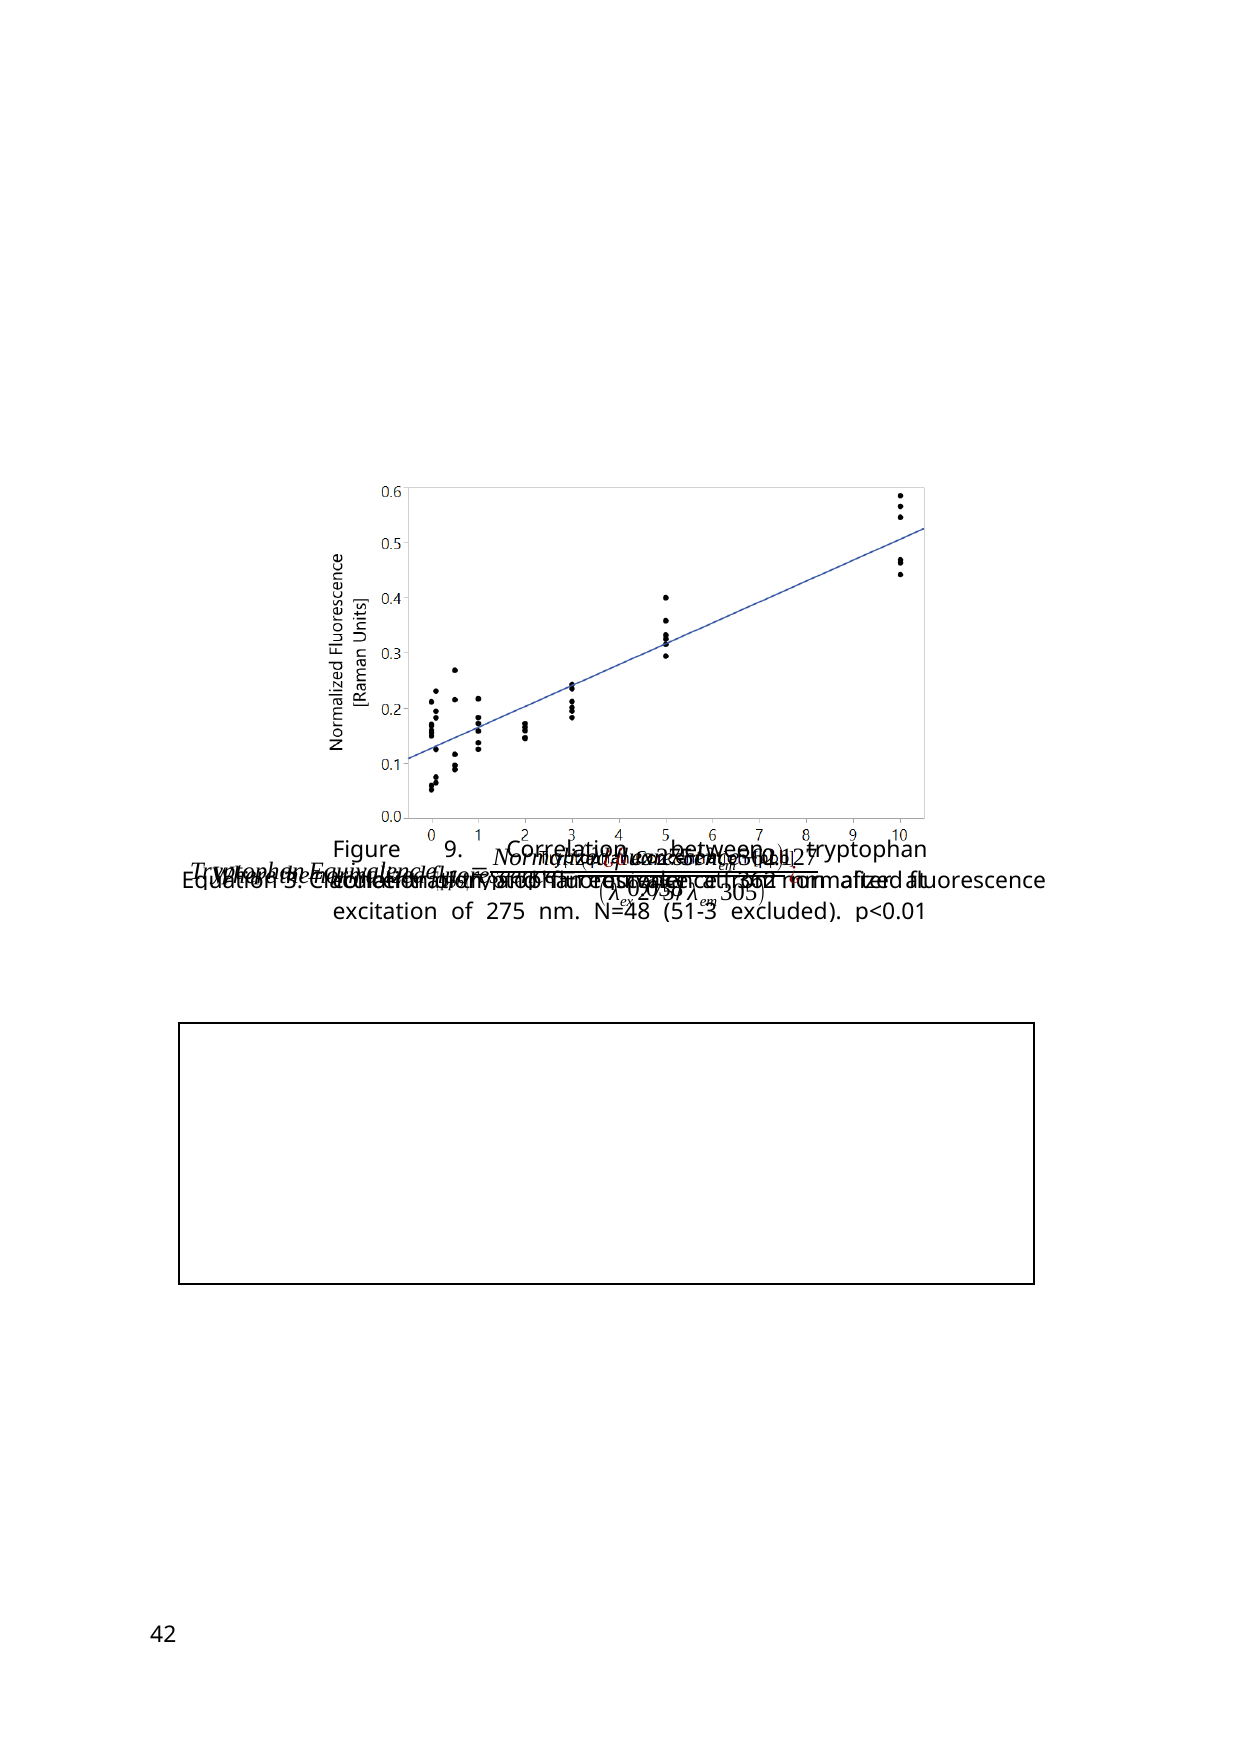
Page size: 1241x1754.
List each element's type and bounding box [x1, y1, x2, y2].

picture [618, 849, 624, 864]
picture [322, 470, 933, 869]
